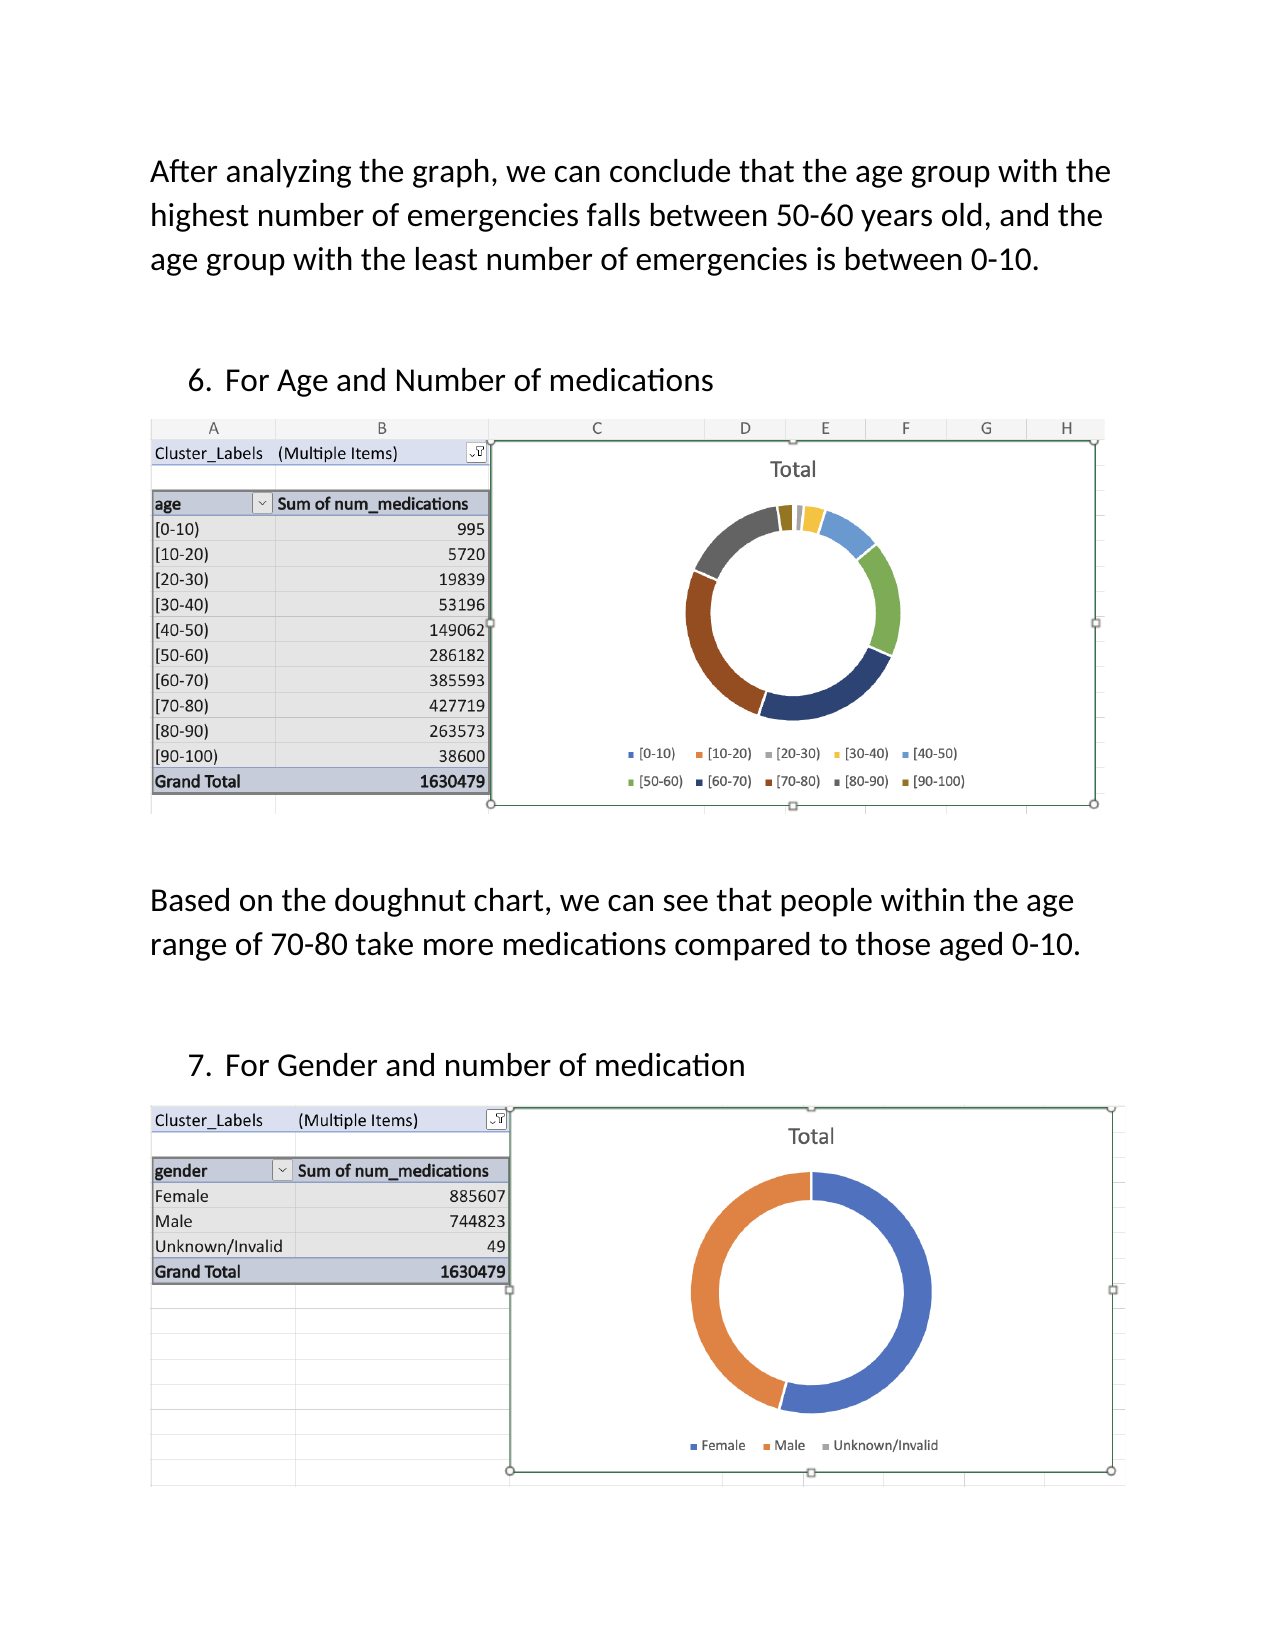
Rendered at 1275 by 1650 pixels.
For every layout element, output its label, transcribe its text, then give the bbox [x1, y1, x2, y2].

picture [150, 1105, 1125, 1487]
text Based on the doughnut chart, we can see that people within the age range of 70-80 take more medications compared to those aged 0-10. [150, 879, 1125, 964]
text After analyzing the graph, we can conclude that the age group with the highest number of emergencies falls between 50-60 years old, and the age group with the least number of emergencies is between 0-10. [150, 150, 1125, 279]
list For Age and Number of medications [187, 359, 1125, 400]
picture [150, 419, 1105, 814]
list For Gender and number of medication [187, 1044, 1125, 1085]
